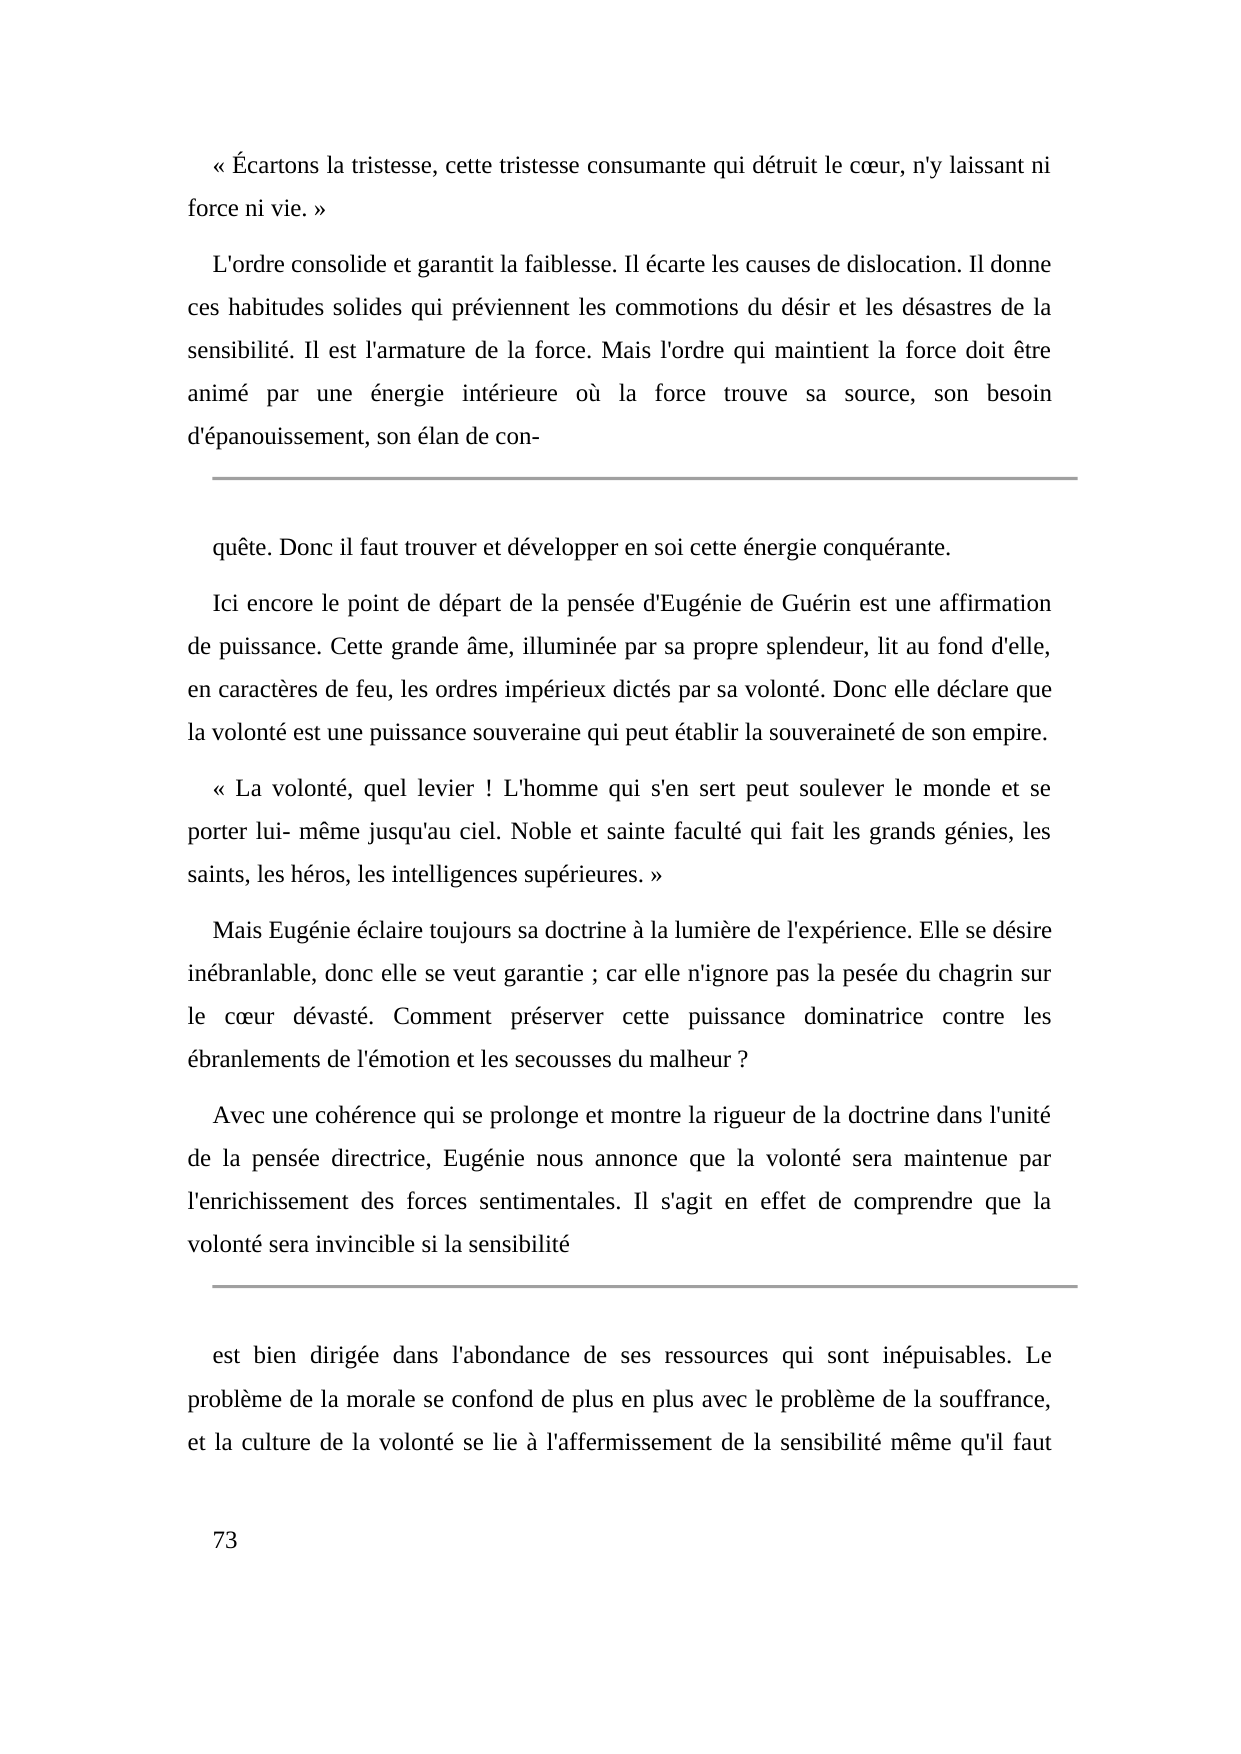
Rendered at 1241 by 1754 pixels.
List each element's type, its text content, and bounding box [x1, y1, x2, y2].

text Avec une cohérence qui se prolonge et montre la rigueur de la doctrine dans l'unité de la pensée directrice, Eugénie nous annonce que la volonté sera maintenue par l'enrichissement des forces sentimentales. Il s'agit en effet de comprendre que la volonté sera invincible si la sensibilité [187, 1100, 1053, 1258]
text « La volonté, quel levier ! L'homme qui s'en sert peut soulever le monde et se porter lui- même jusqu'au ciel. Noble et sainte faculté qui fait les grands génies, les saints, les héros, les intelligences supérieures. » [187, 773, 1053, 888]
text Mais Eugénie éclaire toujours sa doctrine à la lumière de l'expérience. Elle se désire inébranlable, donc elle se veut garantie ; car elle n'ignore pas la pesée du chagrin sur le cœur dévasté. Comment préserver cette puissance dominatrice contre les ébranlements de l'émotion et les secousses du malheur ? [187, 915, 1053, 1073]
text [187, 1341, 1053, 1456]
text Ici encore le point de départ de la pensée d'Eugénie de Guérin est une affirmation de puissance. Cette grande âme, illuminée par sa propre splendeur, lit au fond d'elle, en caractères de feu, les ordres impérieux dictés par sa volonté. Donc elle déclare que la volonté est une puissance souveraine qui peut établir la souveraineté de son empire. [187, 588, 1053, 746]
text L'ordre consolide et garantit la faiblesse. Il écarte les causes de dislocation. Il donne ces habitudes solides qui préviennent les commotions du désir et les désastres de la sensibilité. Il est l'armature de la force. Mais l'ordre qui maintient la force doit être animé par une énergie intérieure où la force trouve sa source, son besoin d'épanouissement, son élan de con- [187, 249, 1053, 450]
text « Écartons la tristesse, cette tristesse consumante qui détruit le cœur, n'y laissant ni force ni vie. » [187, 150, 1053, 222]
text quête. Donc il faut trouver et développer en soi cette énergie conquérante. [187, 532, 1053, 561]
